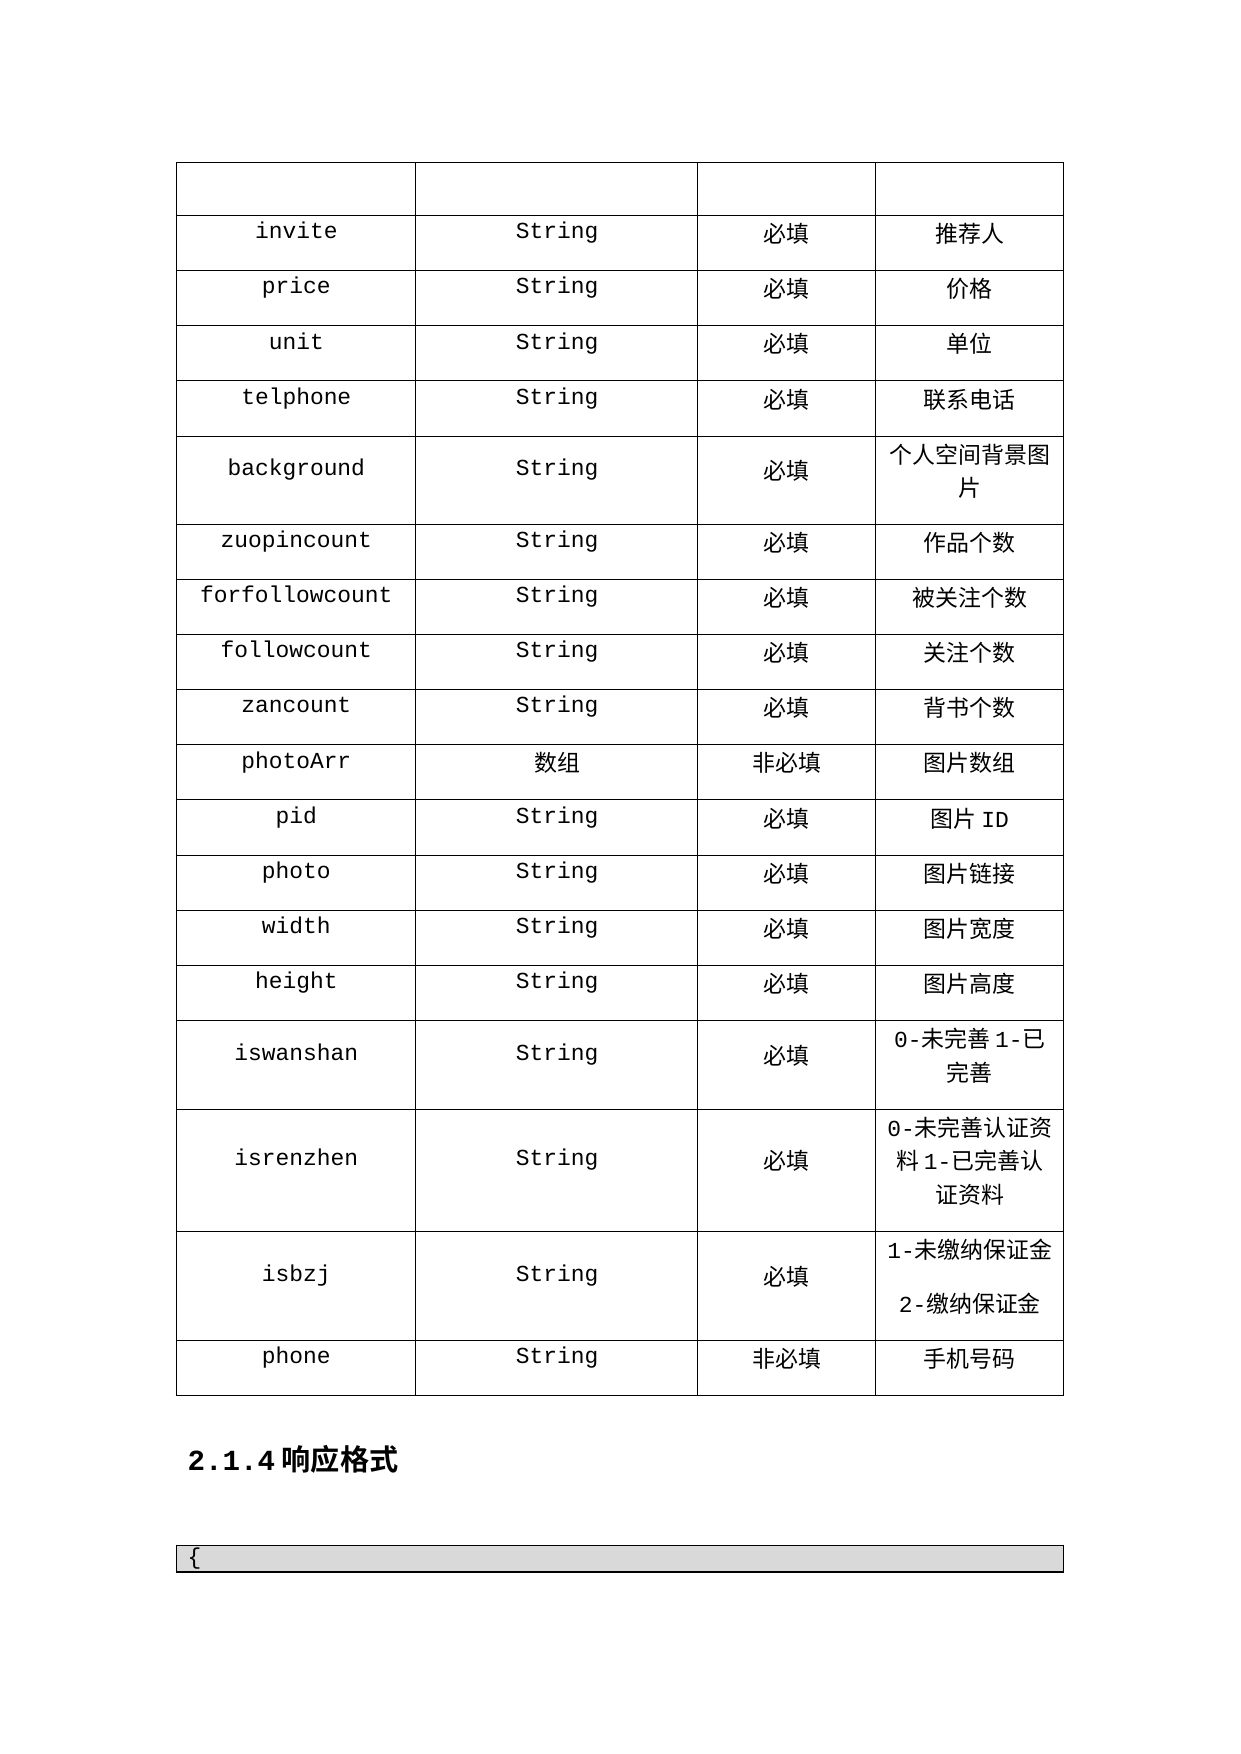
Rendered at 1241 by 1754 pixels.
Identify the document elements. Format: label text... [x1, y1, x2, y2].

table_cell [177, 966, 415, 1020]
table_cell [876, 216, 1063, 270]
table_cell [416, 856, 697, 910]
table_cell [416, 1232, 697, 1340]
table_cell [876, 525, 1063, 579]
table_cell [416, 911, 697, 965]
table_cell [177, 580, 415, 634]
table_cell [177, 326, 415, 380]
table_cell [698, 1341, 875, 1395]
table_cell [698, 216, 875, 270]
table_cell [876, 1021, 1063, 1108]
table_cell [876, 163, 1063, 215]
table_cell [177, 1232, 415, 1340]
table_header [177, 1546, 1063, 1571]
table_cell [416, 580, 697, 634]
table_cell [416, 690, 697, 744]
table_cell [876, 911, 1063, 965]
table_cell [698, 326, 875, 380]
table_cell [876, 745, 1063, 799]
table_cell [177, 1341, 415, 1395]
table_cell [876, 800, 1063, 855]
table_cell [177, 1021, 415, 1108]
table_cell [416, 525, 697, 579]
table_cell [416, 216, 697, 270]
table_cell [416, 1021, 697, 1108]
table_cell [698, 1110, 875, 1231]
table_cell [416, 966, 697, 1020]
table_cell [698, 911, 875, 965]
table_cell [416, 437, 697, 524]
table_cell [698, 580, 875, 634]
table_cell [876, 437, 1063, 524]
subtitle 2.1.4 响应格式 [187, 1425, 1053, 1490]
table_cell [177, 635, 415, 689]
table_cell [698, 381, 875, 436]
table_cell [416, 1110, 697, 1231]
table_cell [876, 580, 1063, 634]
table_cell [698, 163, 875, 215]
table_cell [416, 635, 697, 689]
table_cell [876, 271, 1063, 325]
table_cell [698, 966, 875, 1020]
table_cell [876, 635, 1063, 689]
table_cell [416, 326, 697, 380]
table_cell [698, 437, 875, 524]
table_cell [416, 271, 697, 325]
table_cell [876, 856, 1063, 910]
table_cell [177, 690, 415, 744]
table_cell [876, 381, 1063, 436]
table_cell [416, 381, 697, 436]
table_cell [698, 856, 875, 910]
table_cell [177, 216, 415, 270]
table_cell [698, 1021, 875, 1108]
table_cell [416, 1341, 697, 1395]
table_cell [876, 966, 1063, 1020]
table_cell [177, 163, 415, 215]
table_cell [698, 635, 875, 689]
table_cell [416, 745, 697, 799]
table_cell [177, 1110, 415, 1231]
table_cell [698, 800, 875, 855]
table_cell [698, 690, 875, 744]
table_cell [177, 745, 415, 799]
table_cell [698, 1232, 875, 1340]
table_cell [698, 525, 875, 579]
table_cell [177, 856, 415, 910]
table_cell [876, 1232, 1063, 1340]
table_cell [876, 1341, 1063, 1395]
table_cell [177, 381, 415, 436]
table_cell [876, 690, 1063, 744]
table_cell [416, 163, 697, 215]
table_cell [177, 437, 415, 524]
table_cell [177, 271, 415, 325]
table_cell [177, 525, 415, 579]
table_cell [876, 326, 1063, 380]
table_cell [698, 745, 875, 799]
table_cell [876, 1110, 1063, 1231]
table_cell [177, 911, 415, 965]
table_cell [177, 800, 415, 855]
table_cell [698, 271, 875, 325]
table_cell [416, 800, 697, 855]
